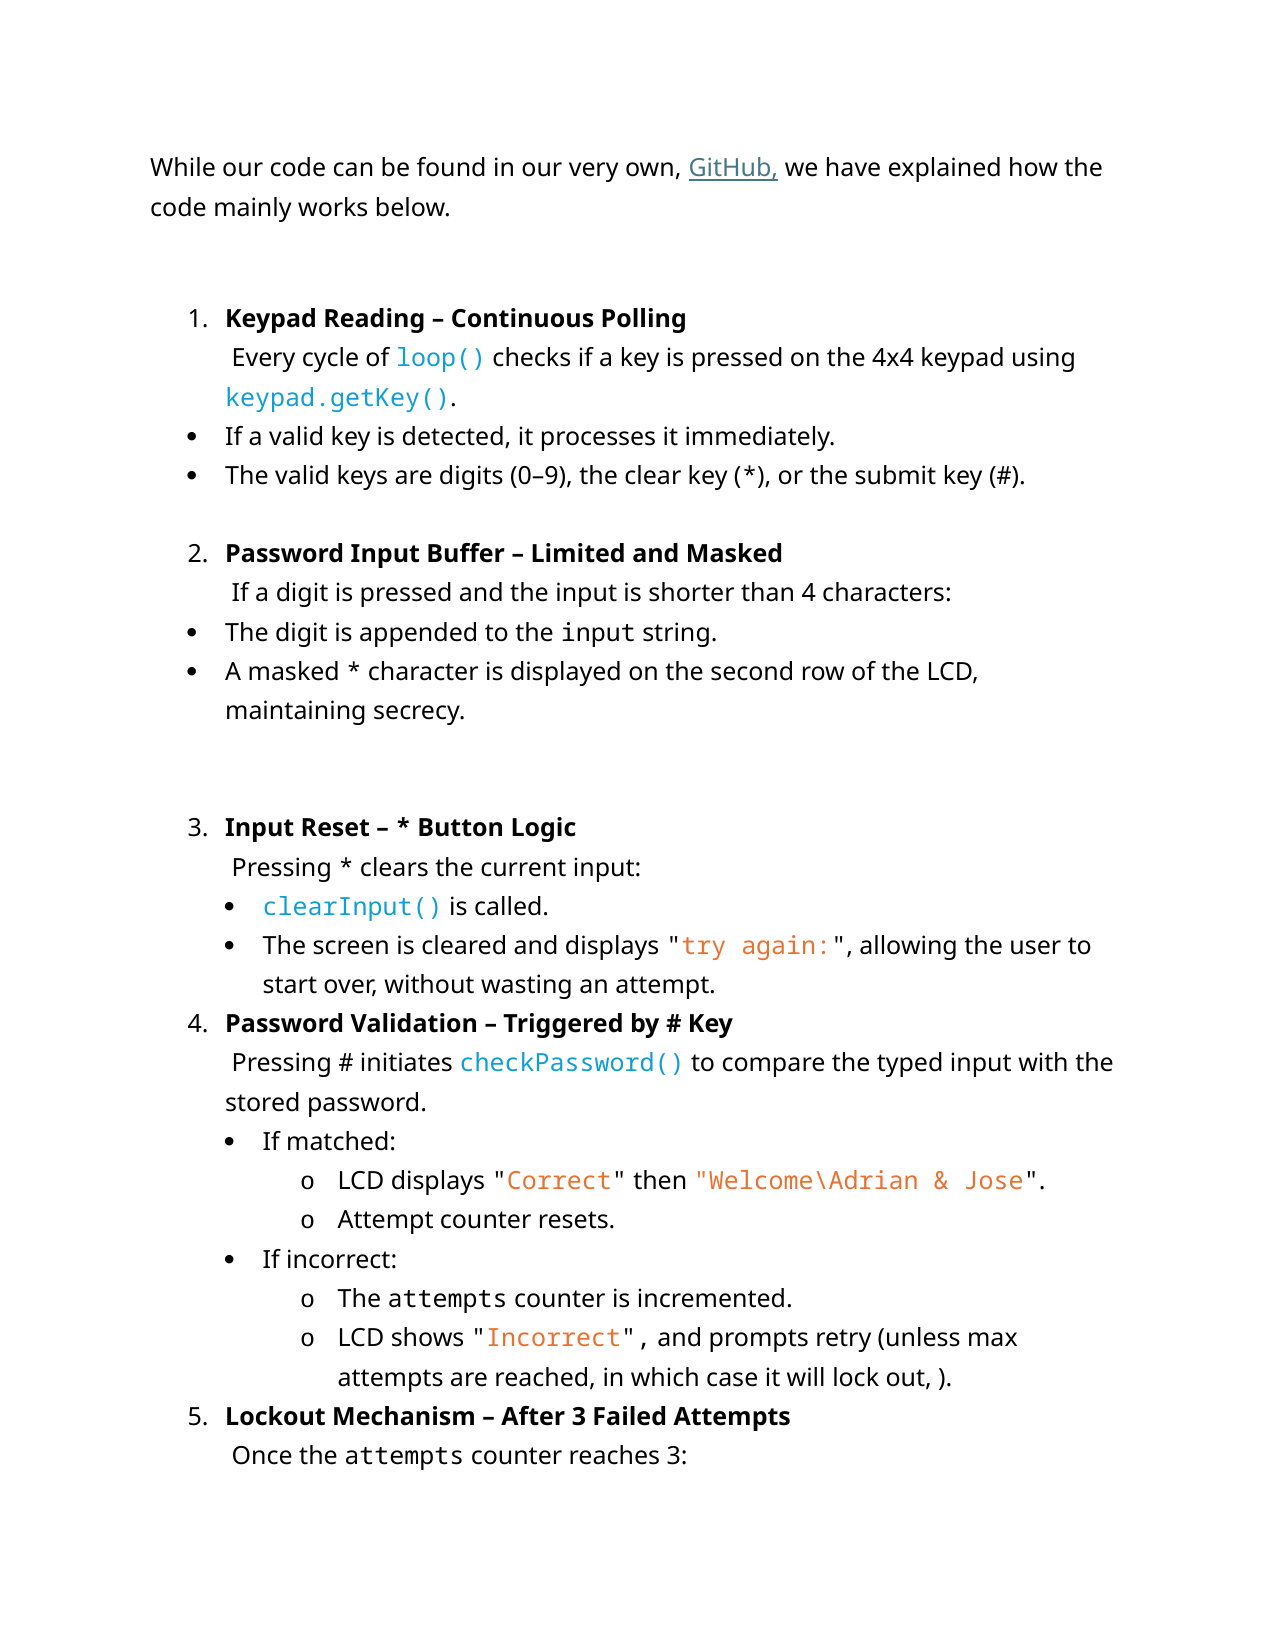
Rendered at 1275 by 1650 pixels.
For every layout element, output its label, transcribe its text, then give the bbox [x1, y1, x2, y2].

list If a valid key is detected, it processes it immediately. [187, 418, 1125, 452]
list Password Input Buffer – Limited and Masked If a digit is pressed and the input is shorter than 4 characters: [187, 536, 1125, 609]
list If incorrect: [225, 1241, 1125, 1275]
list LCD displays "Correct" then "Welcome\Adrian & Jose". [300, 1162, 1125, 1197]
list The digit is appended to the input string. [187, 614, 1125, 648]
list Keypad Reading – Continuous Polling Every cycle of loop() checks if a key is pressed on the 4x4 keypad using keypad.getKey(). [187, 301, 1125, 413]
list clearInput() is called. [225, 888, 1125, 922]
list Password Validation – Triggered by # Key Pressing # initiates checkPassword() to compare the typed input with the stored password. [187, 1006, 1125, 1118]
list The attempts counter is incremented. [300, 1280, 1125, 1315]
text While our code can be found in our very own, GitHub, we have explained how the code mainly works below. [150, 150, 1125, 223]
list Lockout Mechanism – After 3 Failed Attempts Once the attempts counter reaches 3: [187, 1398, 1125, 1472]
list Input Reset – * Button Logic Pressing * clears the current input: [187, 810, 1125, 883]
list LCD shows "Incorrect", and prompts retry (unless max attempts are reached, in which case it will lock out, ). [300, 1320, 1125, 1393]
list A masked * character is displayed on the second row of the LCD, maintaining secrecy. [187, 653, 1125, 727]
list The valid keys are digits (0–9), the clear key (*), or the submit key (#). [187, 457, 1125, 492]
list The screen is cleared and displays "try again:", allowing the user to start over, without wasting an attempt. [225, 927, 1125, 1001]
list If matched: [225, 1123, 1125, 1157]
list Attempt counter resets. [300, 1202, 1125, 1236]
